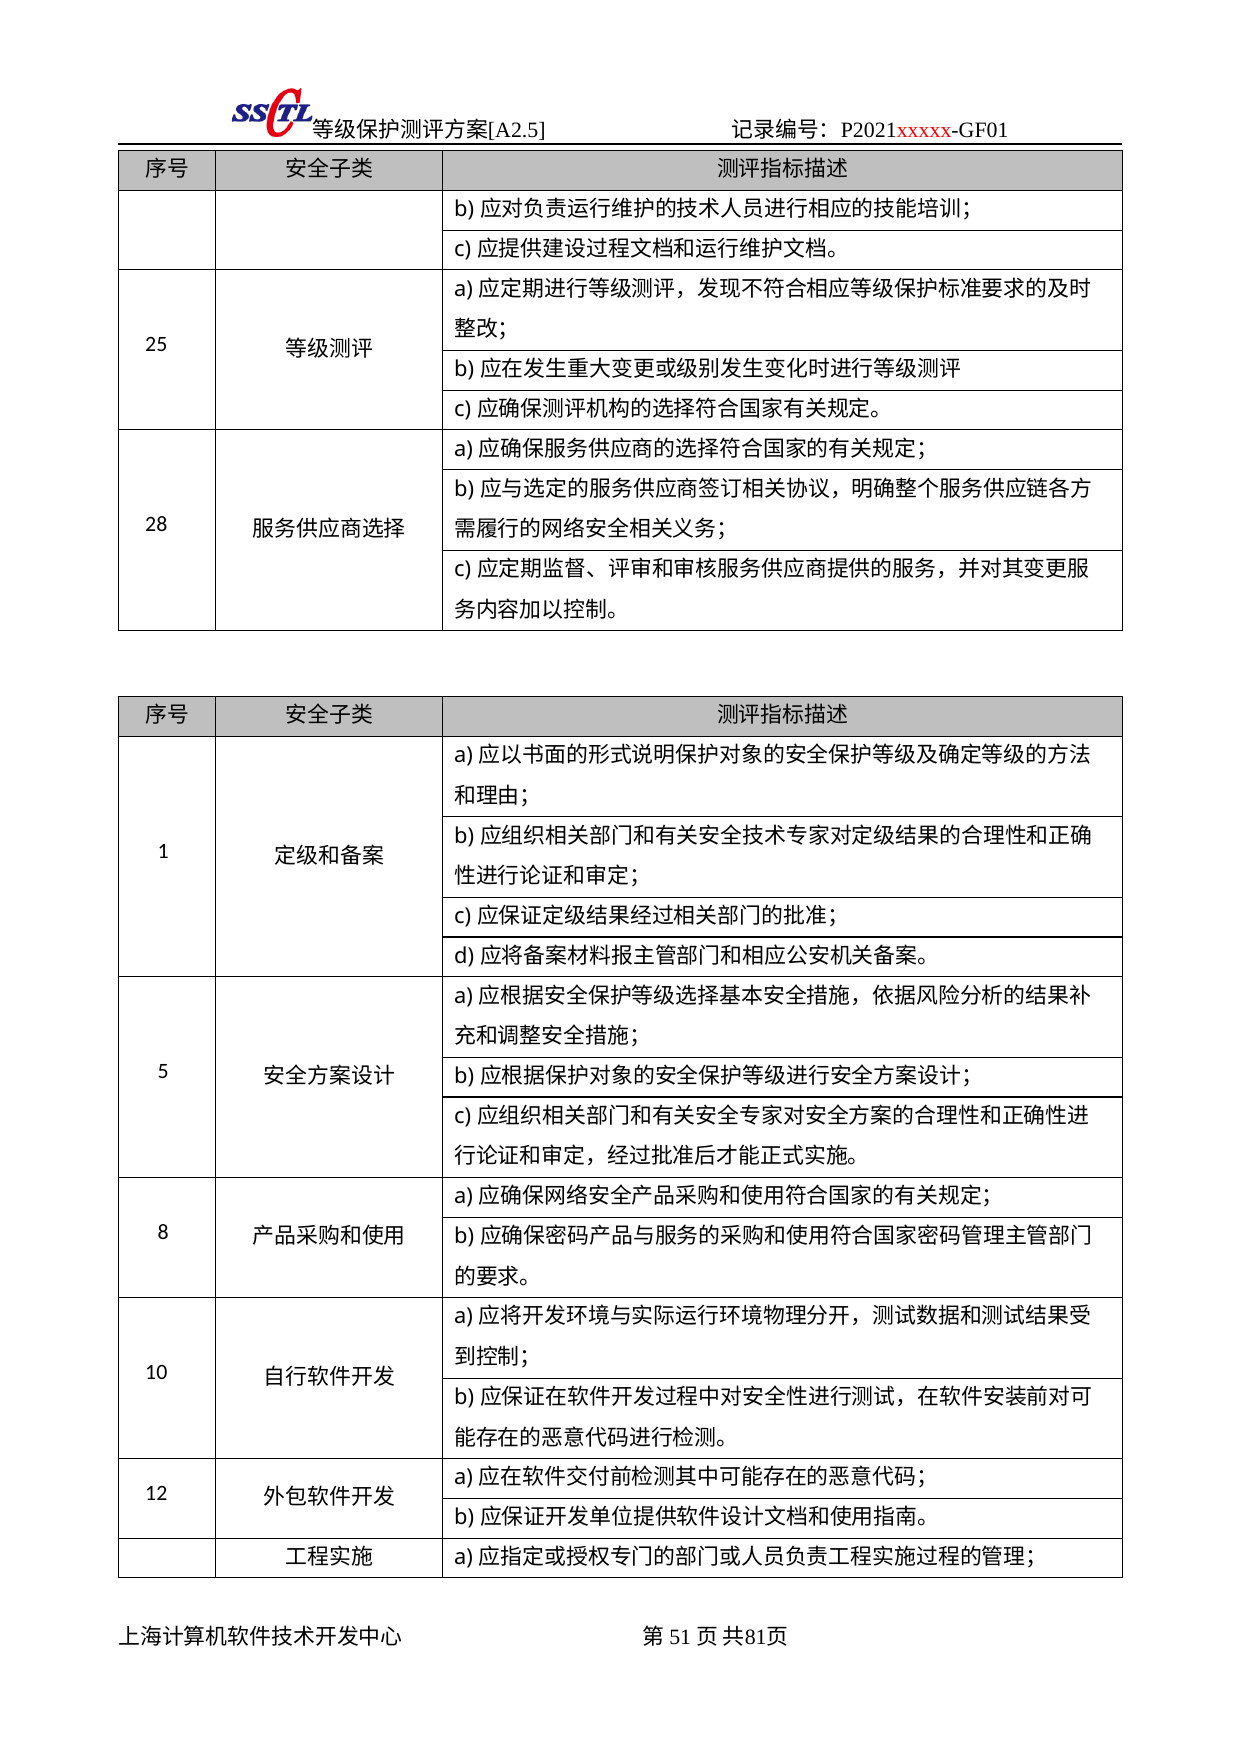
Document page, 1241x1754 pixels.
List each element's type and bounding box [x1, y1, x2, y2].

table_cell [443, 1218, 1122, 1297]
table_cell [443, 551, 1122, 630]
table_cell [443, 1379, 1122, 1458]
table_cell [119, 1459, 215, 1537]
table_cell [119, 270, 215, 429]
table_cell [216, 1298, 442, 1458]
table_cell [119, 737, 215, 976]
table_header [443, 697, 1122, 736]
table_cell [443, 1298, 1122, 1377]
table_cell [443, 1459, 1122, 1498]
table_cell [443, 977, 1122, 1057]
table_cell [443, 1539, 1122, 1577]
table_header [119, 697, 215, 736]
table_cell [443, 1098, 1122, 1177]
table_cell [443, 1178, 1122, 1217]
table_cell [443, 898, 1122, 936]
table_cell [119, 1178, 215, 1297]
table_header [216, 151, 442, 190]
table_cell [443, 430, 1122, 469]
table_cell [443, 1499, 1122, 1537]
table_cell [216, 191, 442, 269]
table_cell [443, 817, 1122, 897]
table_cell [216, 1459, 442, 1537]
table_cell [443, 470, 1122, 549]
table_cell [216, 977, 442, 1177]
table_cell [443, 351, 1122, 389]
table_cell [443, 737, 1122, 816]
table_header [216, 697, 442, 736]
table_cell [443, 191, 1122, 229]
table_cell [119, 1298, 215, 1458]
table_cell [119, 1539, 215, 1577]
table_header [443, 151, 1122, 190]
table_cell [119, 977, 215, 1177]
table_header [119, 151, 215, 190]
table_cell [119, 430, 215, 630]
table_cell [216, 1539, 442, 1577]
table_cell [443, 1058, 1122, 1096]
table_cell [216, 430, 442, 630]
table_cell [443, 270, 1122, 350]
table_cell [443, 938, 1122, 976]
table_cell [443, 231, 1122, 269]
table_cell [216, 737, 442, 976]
picture [231, 88, 313, 137]
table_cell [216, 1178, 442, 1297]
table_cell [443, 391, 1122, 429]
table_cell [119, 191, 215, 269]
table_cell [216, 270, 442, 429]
